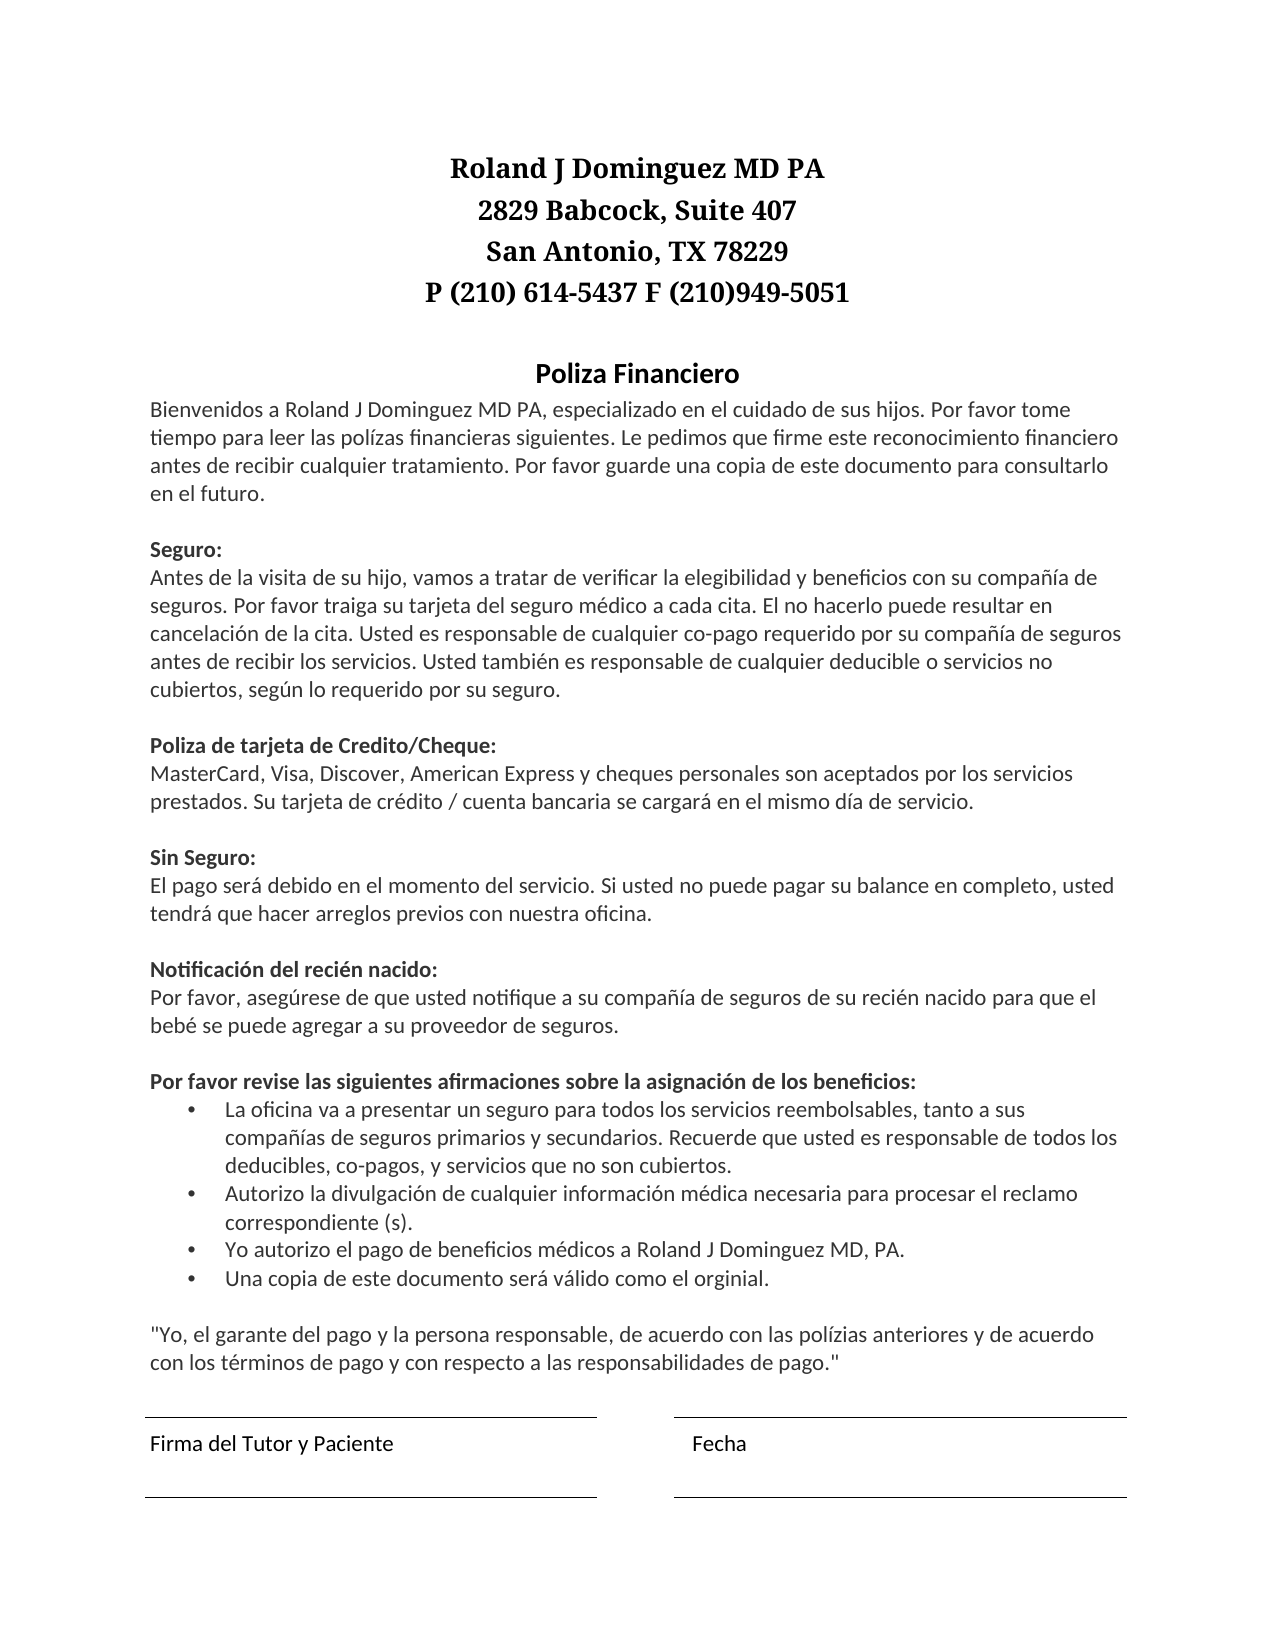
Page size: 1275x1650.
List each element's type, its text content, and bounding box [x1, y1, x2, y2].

list "Yo, el garante del pago y la persona responsable, de acuerdo con las polízias anteriores y de acuerdo con los términos de pago y con respecto a las responsabilidades de pago." [150, 1320, 1125, 1376]
text San Antonio, TX 78229 [150, 232, 1125, 269]
text Bienvenidos a Roland J Dominguez MD PA, especializado en el cuidado de sus hijos. Por favor tome tiempo para leer las polízas financieras siguientes. Le pedimos que firme este reconocimiento financiero antes de recibir cualquier tratamiento. Por favor guarde una copia de este documento para consultarlo en el futuro. Seguro: Antes de la visita de su hijo, vamos a tratar de verificar la elegibilidad y beneficios con su compañía de seguros. Por favor traiga su tarjeta del seguro médico a cada cita. El no hacerlo puede resultar en cancelación de la cita. Usted es responsable de cualquier co-pago requerido por su compañía de seguros antes de recibir los servicios. Usted también es responsable de cualquier deducible o servicios no cubiertos, según lo requerido por su seguro. Poliza de tarjeta de Credito/Cheque: MasterCard, Visa, Discover, American Express y cheques personales son aceptados por los servicios prestados. Su tarjeta de crédito / cuenta bancaria se cargará en el mismo día de servicio. Sin Seguro: El pago será debido en el momento del servicio. Si usted no puede pagar su balance en completo, usted tendrá que hacer arreglos previos con nuestra oficina. Notificación del recién nacido: Por favor, asegúrese de que usted notifique a su compañía de seguros de su recién nacido para que el bebé se puede agregar a su proveedor de seguros. Por favor revise las siguientes afirmaciones sobre la asignación de los beneficios: [150, 395, 1125, 1096]
text Roland J Dominguez MD PA [150, 150, 1125, 187]
list Yo autorizo ​​el pago de beneficios médicos a Roland J Dominguez MD, PA. [187, 1236, 1125, 1264]
text 2829 Babcock, Suite 407 [150, 191, 1125, 228]
text P (210) 614-5437 F (210)949-5051 [150, 273, 1125, 310]
text Poliza Financiero [150, 355, 1125, 391]
list Una copia de este documento será válido como el orginial. [187, 1264, 1125, 1320]
list La oficina va a presentar un seguro para todos los servicios reembolsables, tanto a sus compañías de seguros primarios y secundarios. Recuerde que usted es responsable de todos los deducibles, co-pagos, y servicios que no son cubiertos. [187, 1096, 1125, 1179]
text Firma del Tutor y Paciente Fecha [150, 1429, 1125, 1457]
list Autorizo ​​la divulgación de cualquier información médica necesaria para procesar el reclamo correspondiente (s). [187, 1179, 1125, 1236]
